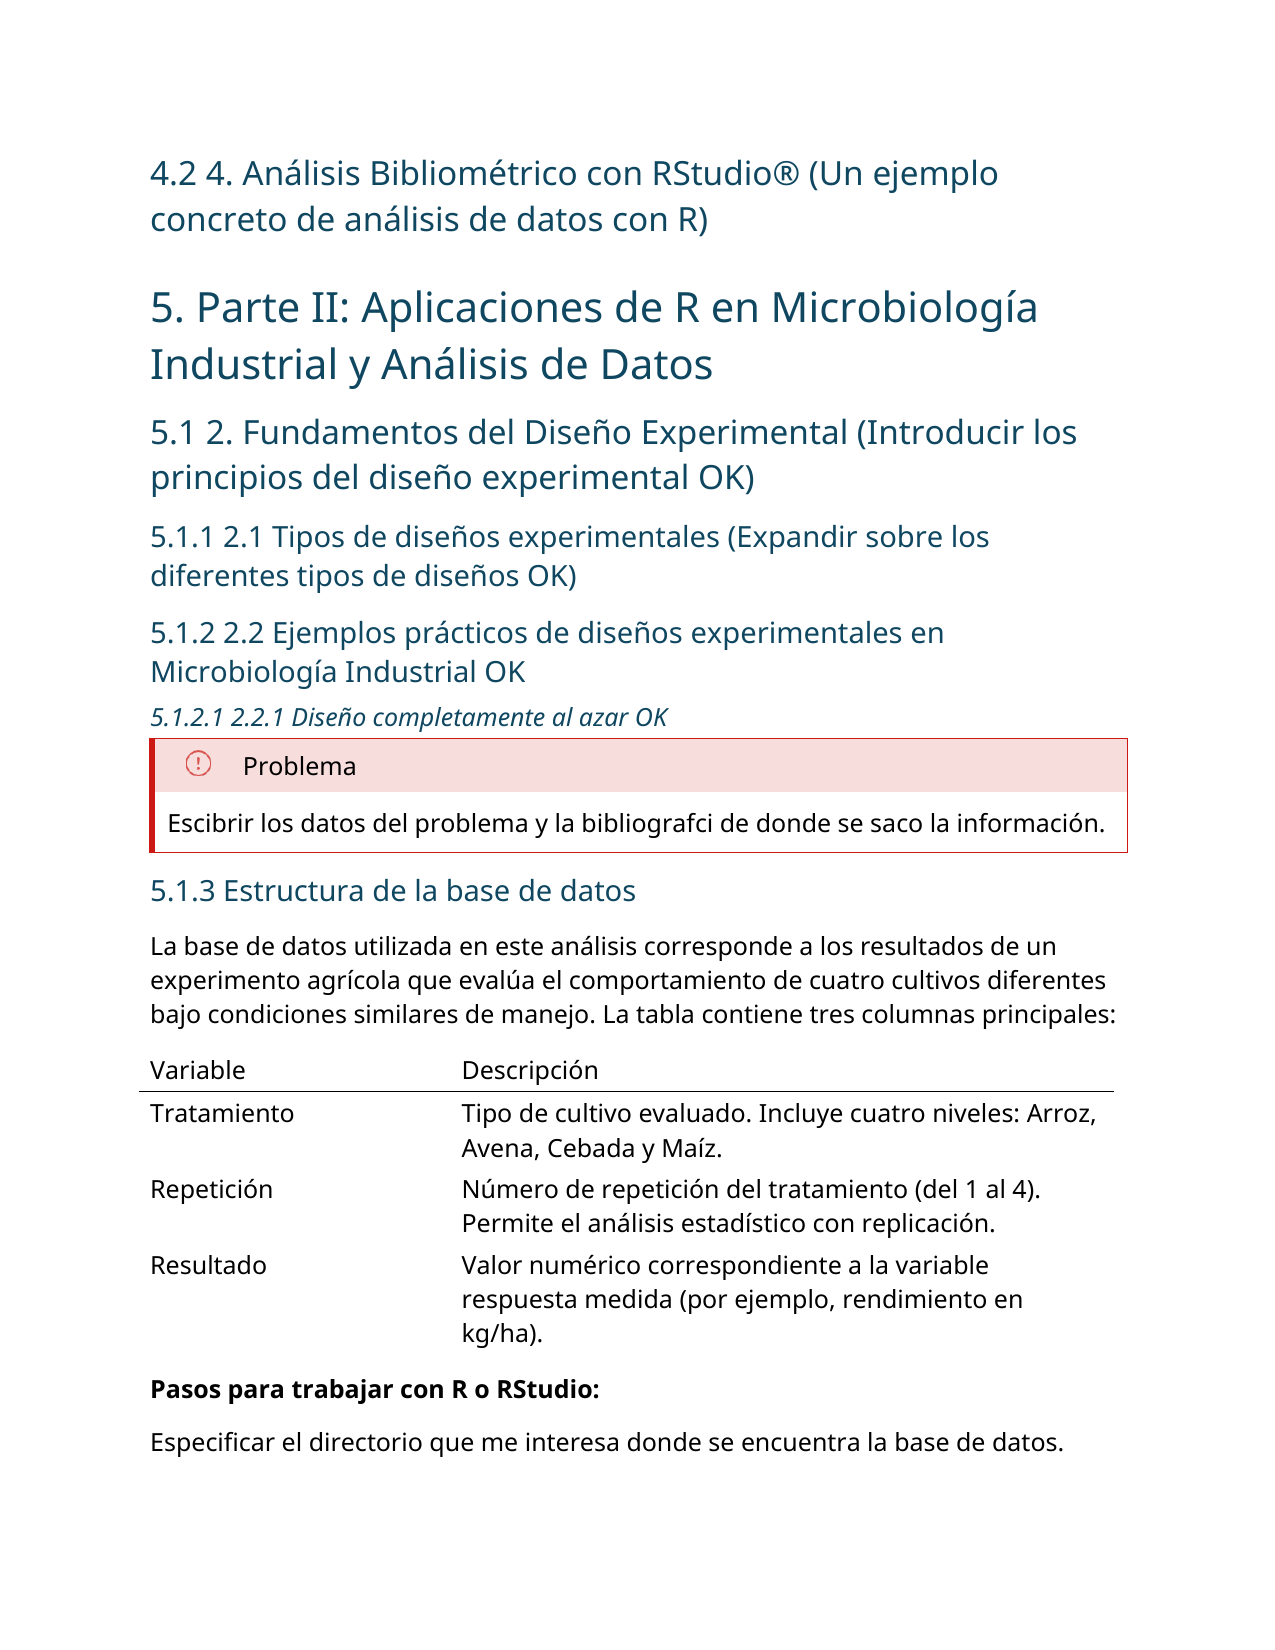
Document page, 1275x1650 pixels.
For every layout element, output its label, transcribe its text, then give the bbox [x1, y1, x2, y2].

subtitle 5.1.2.1 2.2.1 Diseño completamente al azar OK [150, 700, 1125, 734]
text Pasos para trabajar con R o RStudio: [150, 1372, 1125, 1406]
text La base de datos utilizada en este análisis corresponde a los resultados de un experimento agrícola que evalúa el comportamiento de cuatro cultivos diferentes bajo condiciones similares de manejo. La tabla contiene tres columnas principales: [150, 928, 1125, 1031]
picture [186, 750, 211, 776]
subtitle 5.1.3 Estructura de la base de datos [150, 870, 1125, 909]
table_cell Resultado [139, 1244, 450, 1353]
table_cell Escibrir los datos del problema y la bibliografci de donde se saco la información. [155, 792, 1127, 852]
table_cell Valor numérico correspondiente a la variable respuesta medida (por ejemplo, rendimiento en kg/ha). [450, 1244, 1114, 1353]
subtitle 4.2 4. Análisis Bibliométrico con RStudio® (Un ejemplo concreto de análisis de datos con R) [150, 150, 1125, 241]
table_cell Número de repetición del tratamiento (del 1 al 4). Permite el análisis estadístico con replicación. [450, 1168, 1114, 1244]
table_cell Repetición [139, 1168, 450, 1244]
subtitle 5. Parte II: Aplicaciones de R en Microbiología Industrial y Análisis de Datos [150, 278, 1125, 392]
table_cell Tipo de cultivo evaluado. Incluye cuatro niveles: Arroz, Avena, Cebada y Maíz. [450, 1092, 1114, 1168]
subtitle 5.1.2 2.2 Ejemplos prácticos de diseños experimentales en Microbiología Industrial OK [150, 612, 1125, 691]
text Especificar el directorio que me interesa donde se encuentra la base de datos. [150, 1425, 1125, 1459]
subtitle 5.1.1 2.1 Tipos de diseños experimentales (Expandir sobre los diferentes tipos de diseños OK) [150, 516, 1125, 595]
subtitle 5.1 2. Fundamentos del Diseño Experimental (Introducir los principios del diseño experimental OK) [150, 408, 1125, 499]
table_header Variable [139, 1049, 450, 1091]
table_header Descripción [450, 1049, 1114, 1091]
table_header Problema [155, 739, 1127, 792]
table_cell Tratamiento [139, 1092, 450, 1168]
